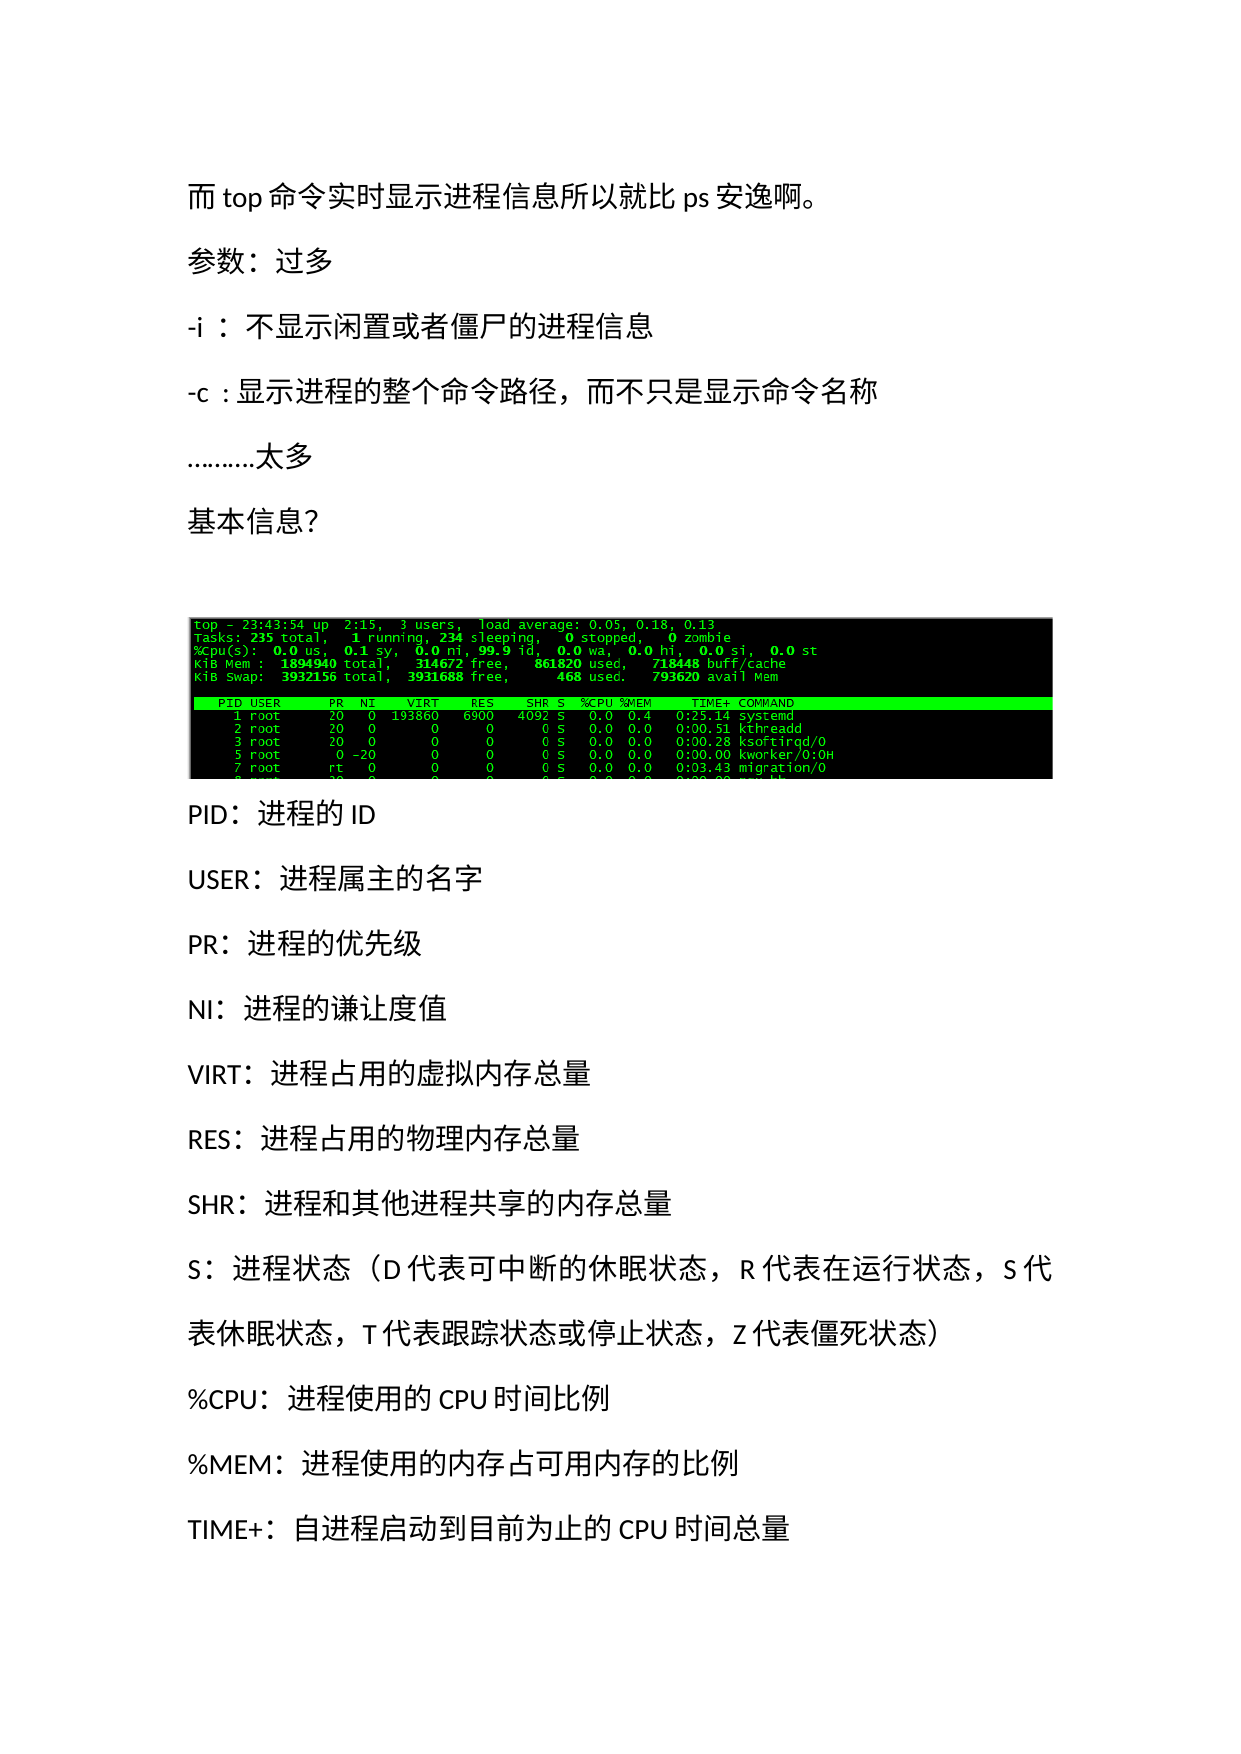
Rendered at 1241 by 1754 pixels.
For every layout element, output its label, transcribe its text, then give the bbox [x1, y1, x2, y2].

picture [187, 617, 1053, 779]
text 基本信息？ [187, 487, 1053, 552]
text NI：进程的谦让度值 [187, 974, 1053, 1039]
text %MEM：进程使用的内存占可用内存的比例 [187, 1429, 1053, 1494]
text 参数：过多 [187, 227, 1053, 292]
text USER：进程属主的名字 [187, 844, 1053, 909]
text S：进程状态（D代表可中断的休眠状态，R代表在运行状态，S代表休眠状态，T代表跟踪状态或停止状态，Z代表僵死状态） [187, 1234, 1053, 1364]
text 而top命令实时显示进程信息所以就比ps安逸啊。 [187, 162, 1053, 227]
text PR：进程的优先级 [187, 909, 1053, 974]
text PID：进程的ID [187, 779, 1053, 844]
text VIRT：进程占用的虚拟内存总量 [187, 1039, 1053, 1104]
text -i ：不显示闲置或者僵尸的进程信息 [187, 292, 1053, 357]
text RES：进程占用的物理内存总量 [187, 1104, 1053, 1169]
text %CPU：进程使用的CPU时间比例 [187, 1364, 1053, 1429]
text SHR：进程和其他进程共享的内存总量 [187, 1169, 1053, 1234]
text TIME+：自进程启动到目前为止的CPU时间总量 [187, 1494, 1053, 1559]
text ……….太多 [187, 422, 1053, 487]
text -c : 显示进程的整个命令路径，而不只是显示命令名称 [187, 357, 1053, 422]
